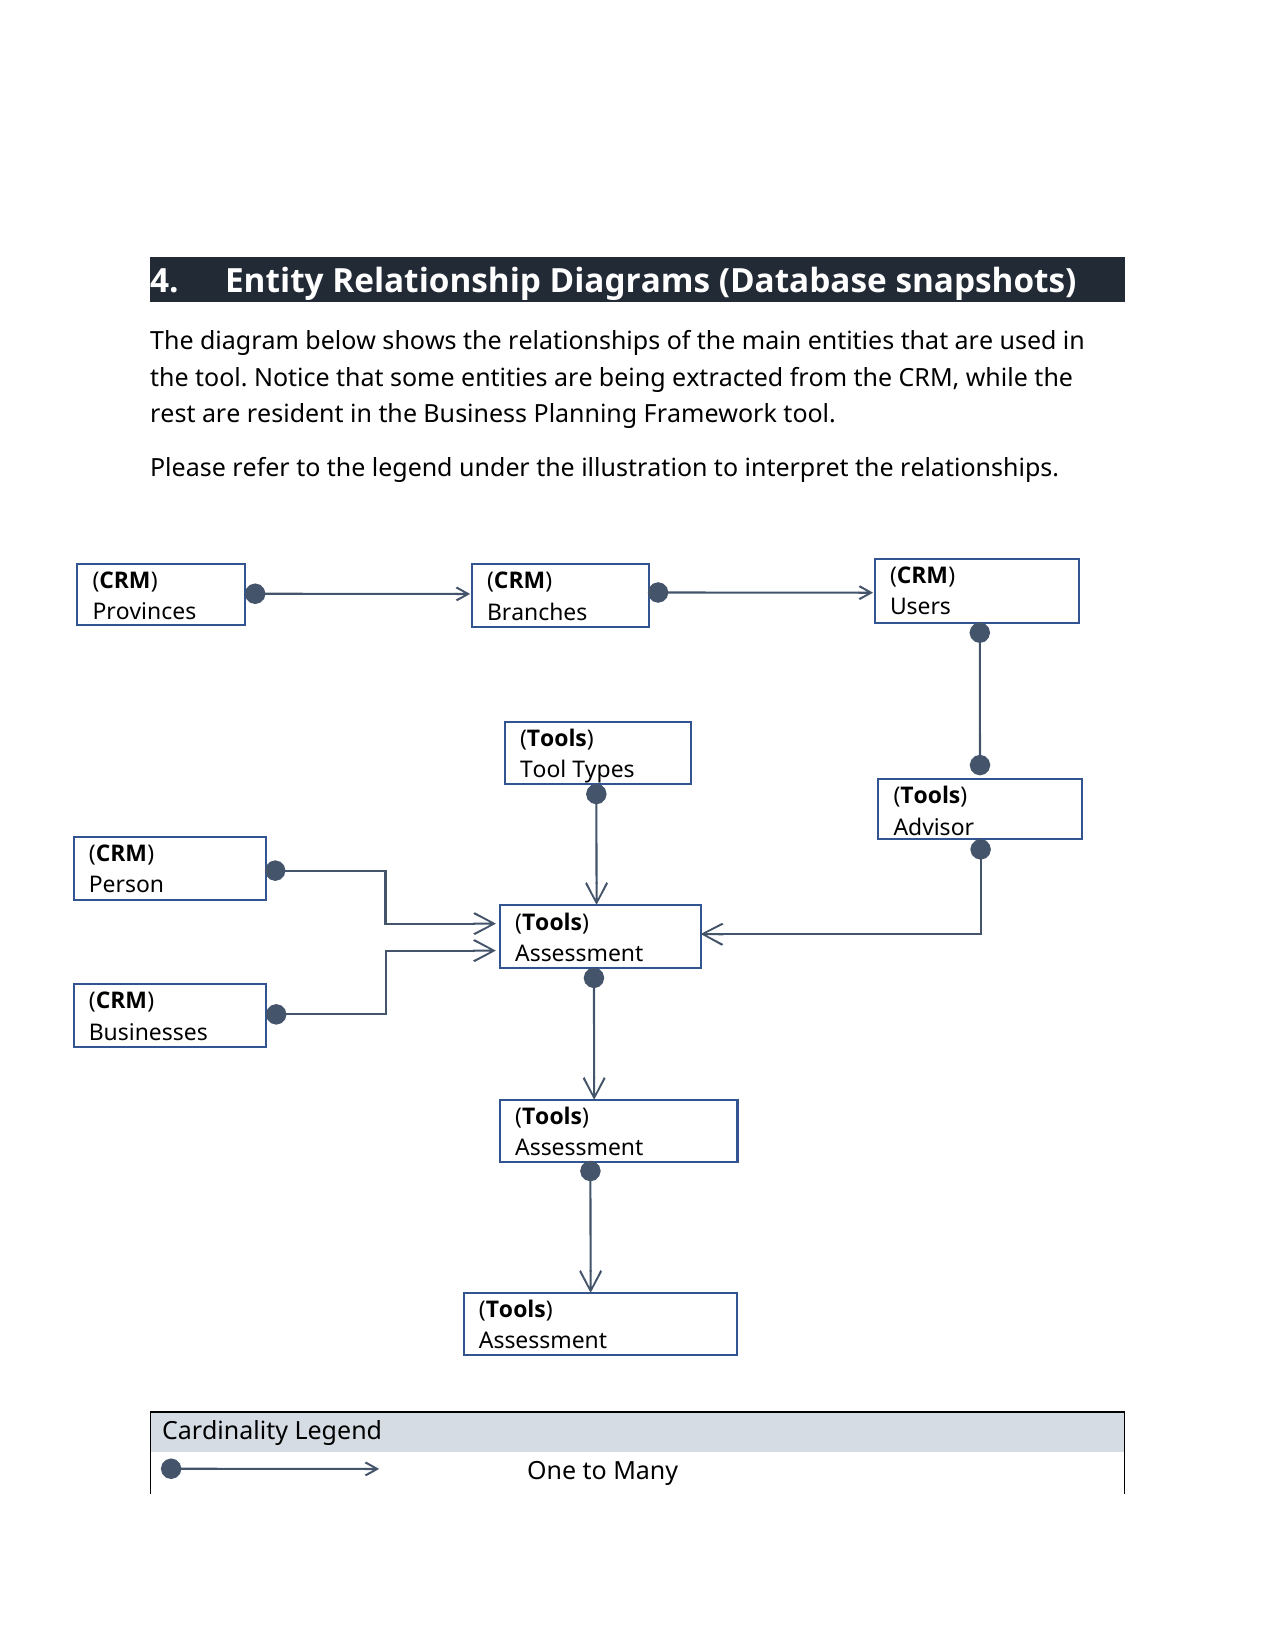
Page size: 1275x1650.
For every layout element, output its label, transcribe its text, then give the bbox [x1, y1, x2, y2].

text The diagram below shows the relationships of the main entities that are used in the tool. Notice that some entities are being extracted from the CRM, while the rest are resident in the Business Planning Framework tool. [150, 322, 1125, 430]
table_cell One to Many [516, 1453, 1124, 1494]
table_header Cardinality Legend [151, 1413, 1124, 1452]
list Entity Relationship Diagrams (Database snapshots) [150, 257, 1125, 302]
table_cell [151, 1453, 516, 1494]
text Please refer to the legend under the illustration to interpret the relationships. [150, 449, 1125, 483]
